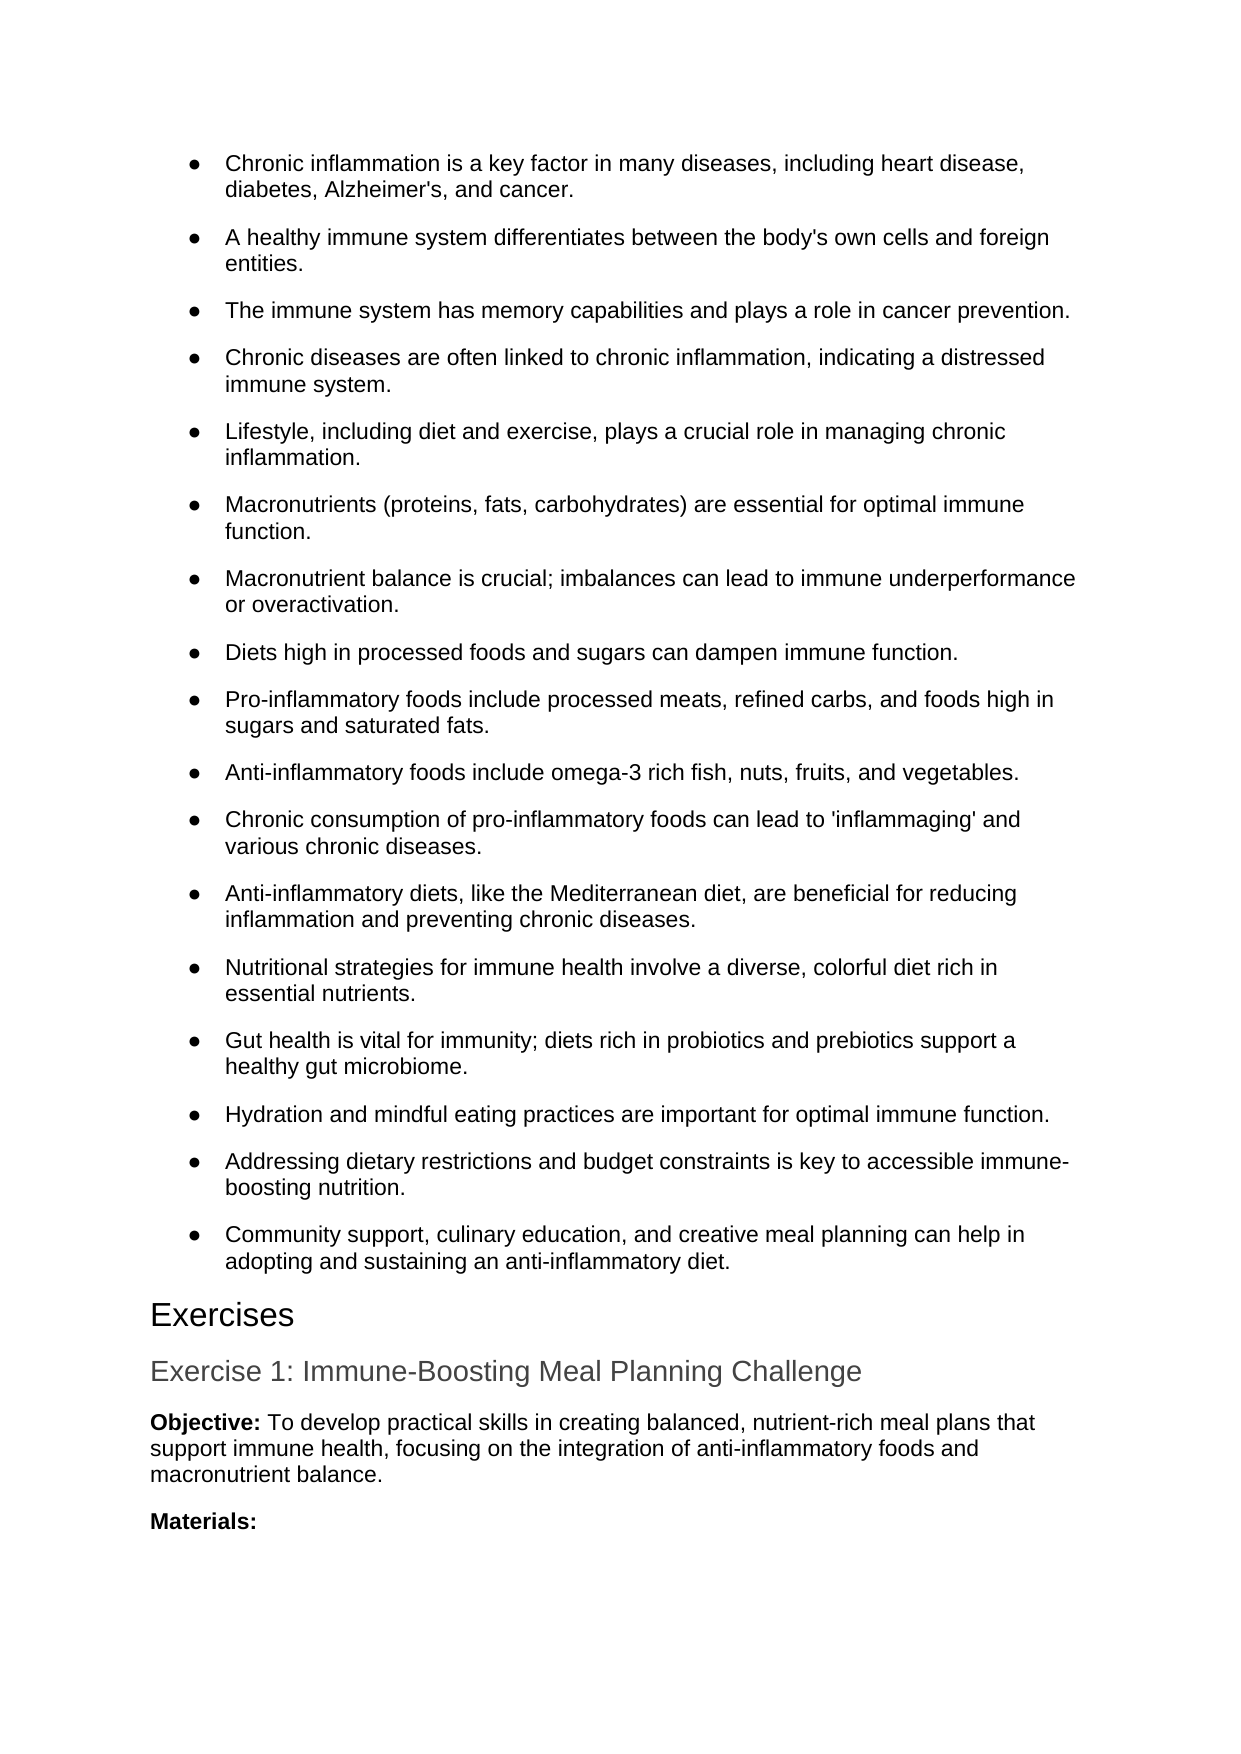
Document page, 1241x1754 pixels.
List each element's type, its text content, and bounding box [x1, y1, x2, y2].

list Chronic diseases are often linked to chronic inflammation, indicating a distressed immune system. [187, 344, 1090, 397]
list Anti-inflammatory diets, like the Mediterranean diet, are beneficial for reducing inflammation and preventing chronic diseases. [187, 880, 1090, 933]
list Hydration and mindful eating practices are important for optimal immune function. [187, 1101, 1090, 1127]
list Pro-inflammatory foods include processed meats, refined carbs, and foods high in sugars and saturated fats. [187, 686, 1090, 738]
subtitle Exercise 1: Immune-Boosting Meal Planning Challenge [150, 1354, 1090, 1388]
list Nutritional strategies for immune health involve a diverse, colorful diet rich in essential nutrients. [187, 953, 1090, 1006]
list The immune system has memory capabilities and plays a role in cancer prevention. [187, 297, 1090, 323]
list Gut health is vital for immunity; diets rich in probiotics and prebiotics support a healthy gut microbiome. [187, 1027, 1090, 1080]
list Chronic inflammation is a key factor in many diseases, including heart disease, diabetes, Alzheimer's, and cancer. [187, 150, 1090, 203]
list Chronic consumption of pro-inflammatory foods can lead to 'inflammaging' and various chronic diseases. [187, 806, 1090, 859]
list Lifestyle, including diet and exercise, plays a crucial role in managing chronic inflammation. [187, 418, 1090, 471]
list Community support, culinary education, and creative meal planning can help in adopting and sustaining an anti-inflammatory diet. [187, 1221, 1090, 1274]
text Materials: [150, 1508, 1090, 1535]
list Macronutrients (proteins, fats, carbohydrates) are essential for optimal immune function. [187, 491, 1090, 544]
list Macronutrient balance is crucial; imbalances can lead to immune underperformance or overactivation. [187, 565, 1090, 618]
subtitle Exercises [150, 1295, 1090, 1333]
list Anti-inflammatory foods include omega-3 rich fish, nuts, fruits, and vegetables. [187, 759, 1090, 786]
text Objective: To develop practical skills in creating balanced, nutrient-rich meal plans that support immune health, focusing on the integration of anti-inflammatory foods and macronutrient balance. [150, 1408, 1090, 1487]
list Diets high in processed foods and sugars can dampen immune function. [187, 638, 1090, 665]
list A healthy immune system differentiates between the body's own cells and foreign entities. [187, 223, 1090, 276]
list Addressing dietary restrictions and budget constraints is key to accessible immune-boosting nutrition. [187, 1148, 1090, 1200]
